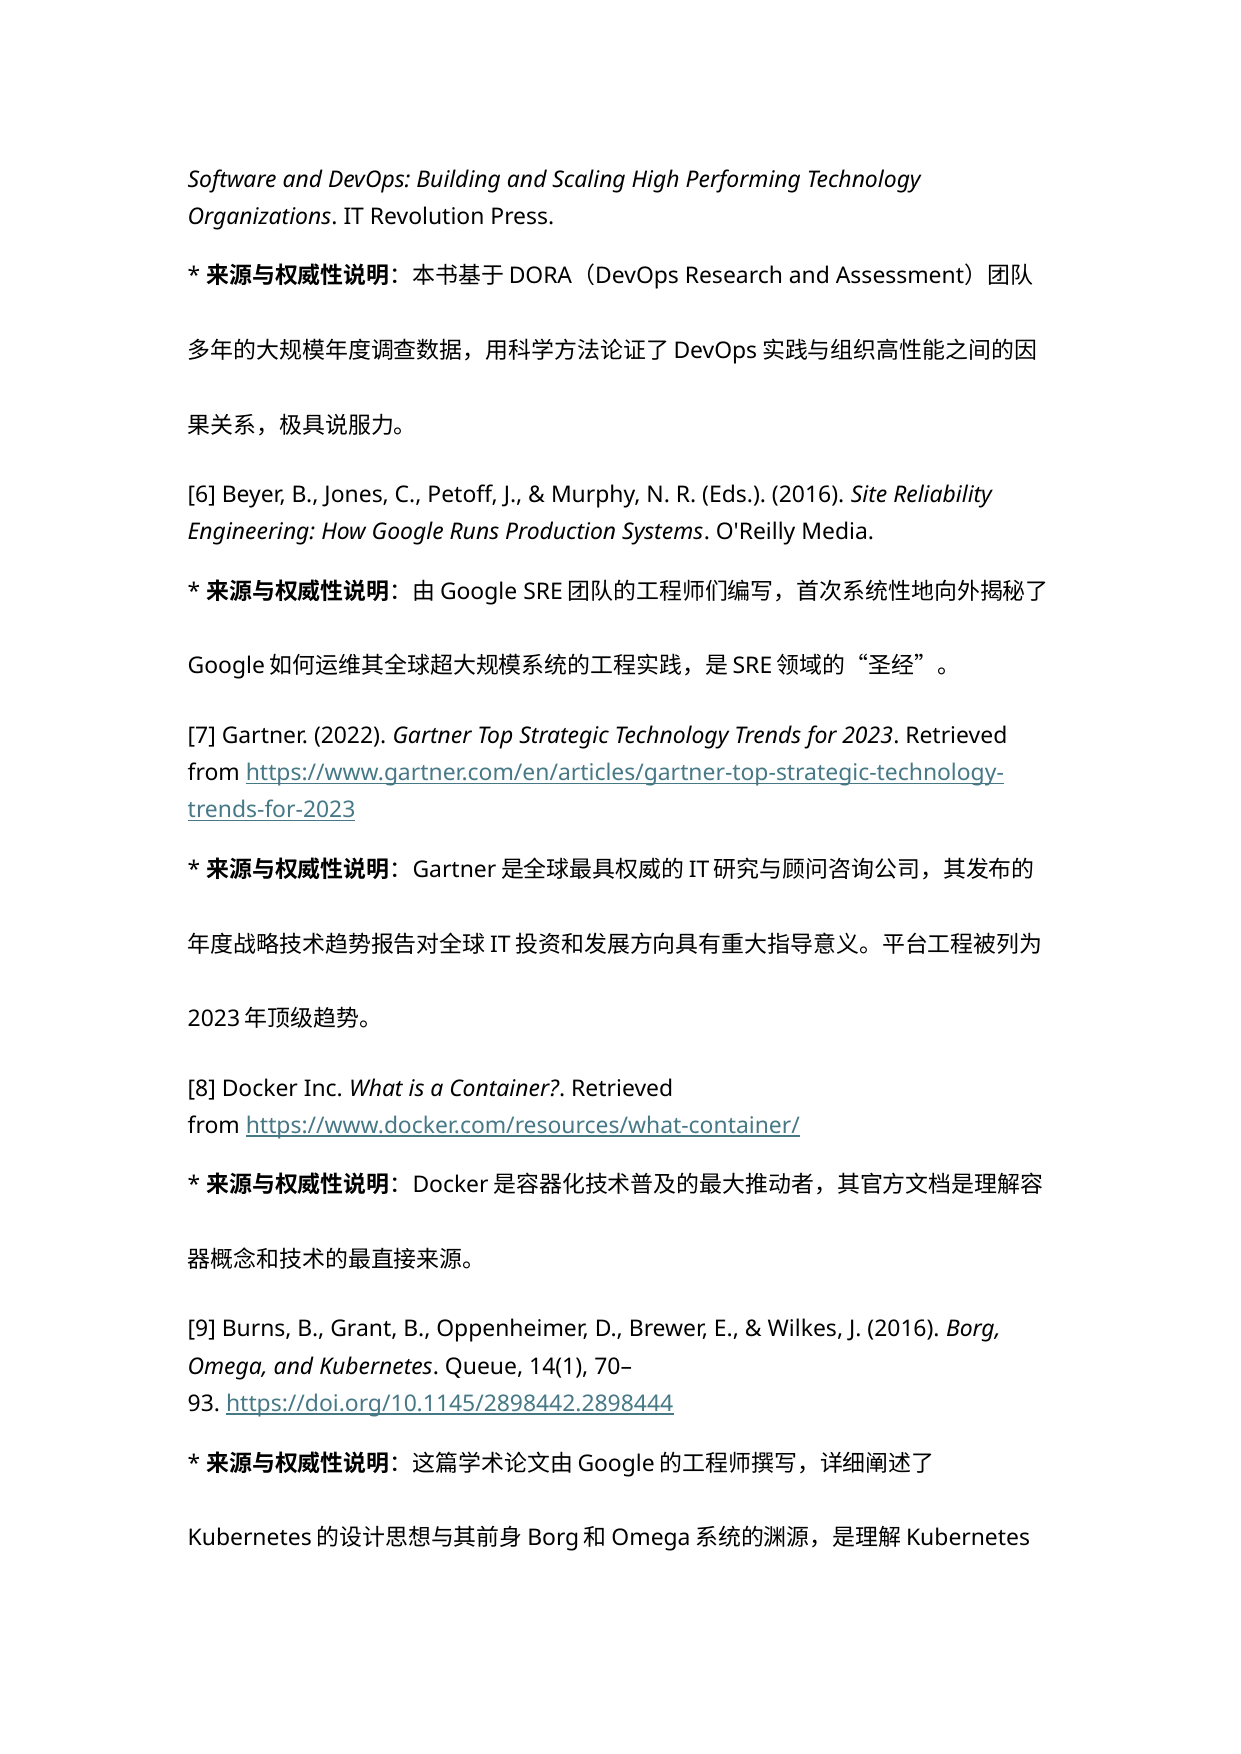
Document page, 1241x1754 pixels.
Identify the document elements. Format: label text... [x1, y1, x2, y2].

text [8] Docker Inc. What is a Container?. Retrieved from https://www.docker.com/resources/what-container/ * 来源与权威性说明：Docker是容器化技术普及的最大推动者，其官方文档是理解容器概念和技术的最直接来源。 [187, 1071, 1053, 1290]
text [6] Beyer, B., Jones, C., Petoff, J., & Murphy, N. R. (Eds.). (2016). Site Reliability Engineering: How Google Runs Production Systems. O'Reilly Media. * 来源与权威性说明：由Google SRE团队的工程师们编写，首次系统性地向外揭秘了Google如何运维其全球超大规模系统的工程实践，是SRE领域的“圣经”。 [187, 477, 1053, 697]
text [187, 1312, 1053, 1568]
text [7] Gartner. (2022). Gartner Top Strategic Technology Trends for 2023. Retrieved from https://www.gartner.com/en/articles/gartner-top-strategic-technology-trends-for-2023 * 来源与权威性说明：Gartner是全球最具权威的IT研究与顾问咨询公司，其发布的年度战略技术趋势报告对全球IT投资和发展方向具有重大指导意义。平台工程被列为2023年顶级趋势。 [187, 718, 1053, 1049]
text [187, 162, 1053, 456]
